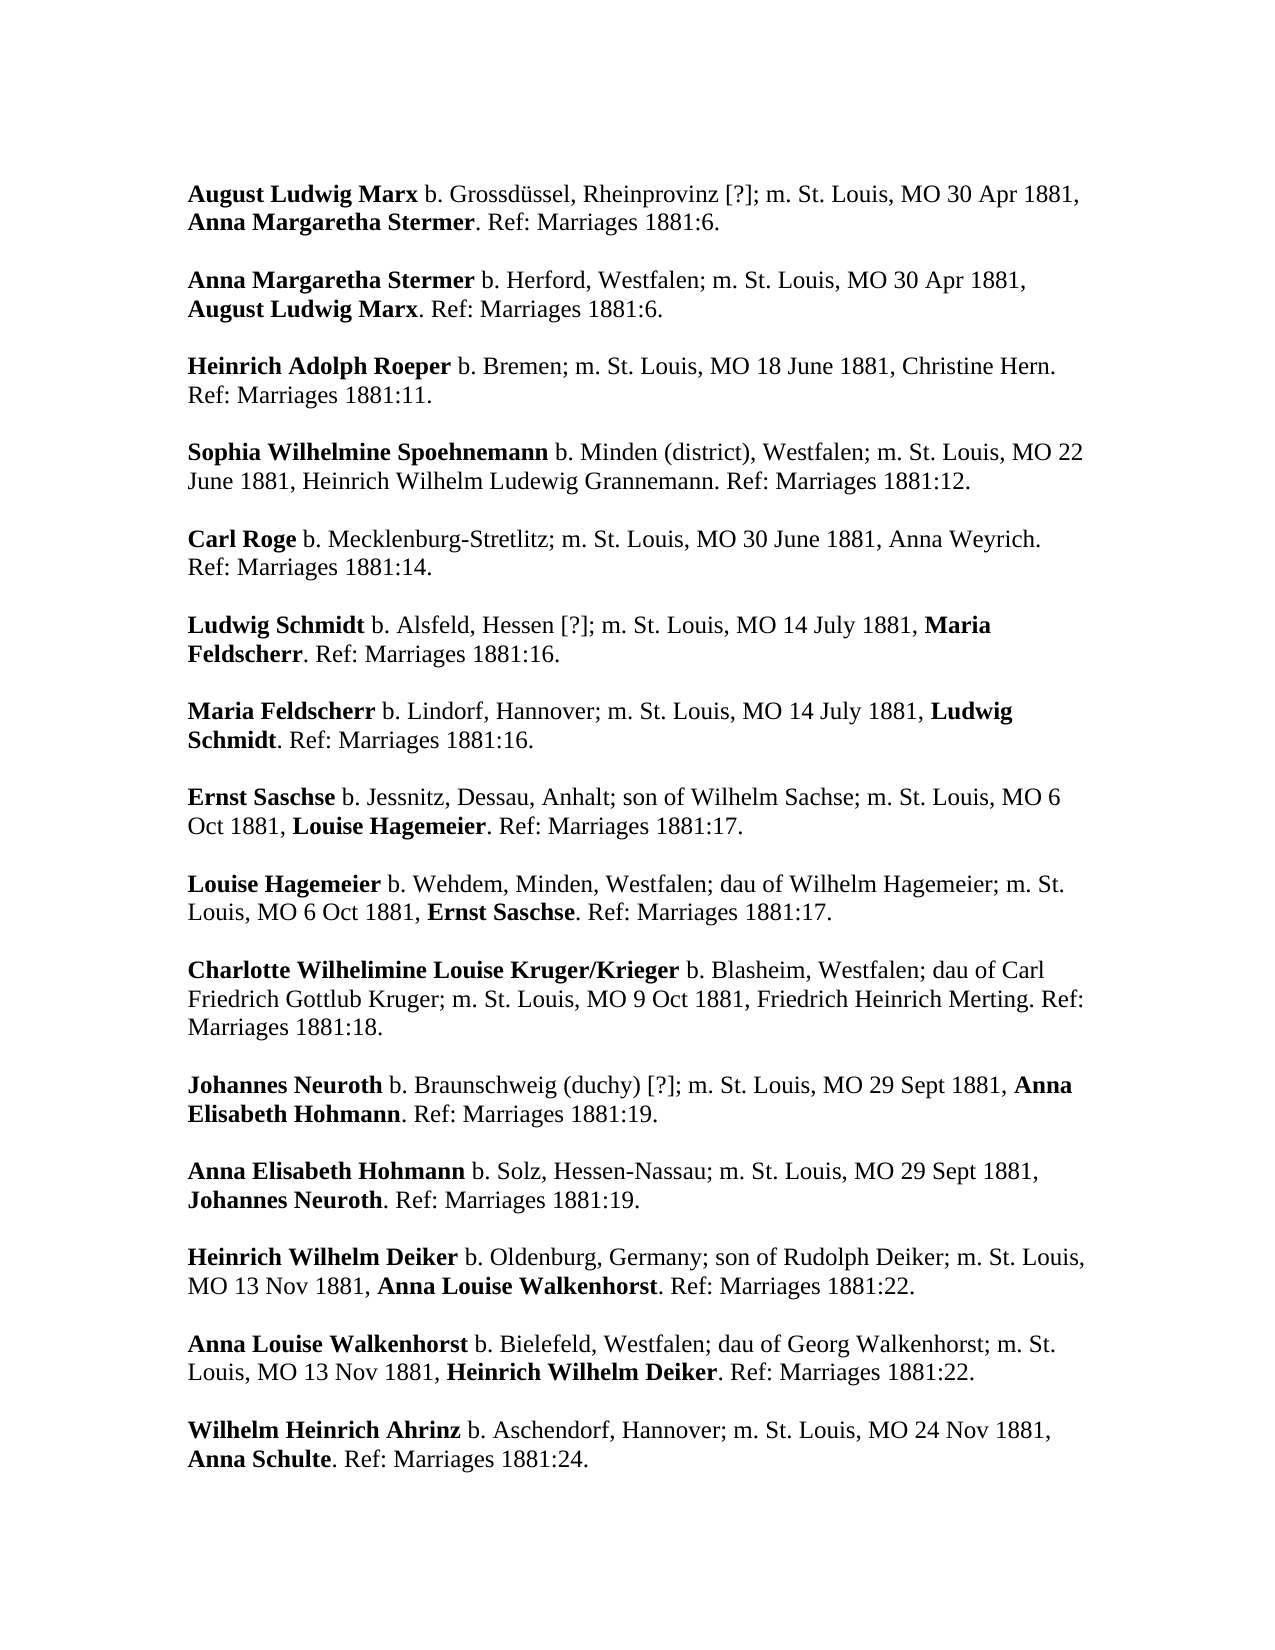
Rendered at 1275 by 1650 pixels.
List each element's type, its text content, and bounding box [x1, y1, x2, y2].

text Ernst Saschse b. Jessnitz, Dessau, Anhalt; son of Wilhelm Sachse; m. St. Louis, MO 6 Oct 1881, Louise Hagemeier. Ref: Marriages 1881:17. [187, 782, 1087, 840]
text Charlotte Wilhelimine Louise Kruger/Krieger b. Blasheim, Westfalen; dau of Carl Friedrich Gottlub Kruger; m. St. Louis, MO 9 Oct 1881, Friedrich Heinrich Merting. Ref: Marriages 1881:18. [187, 955, 1087, 1041]
text Heinrich Adolph Roeper b. Bremen; m. St. Louis, MO 18 June 1881, Christine Hern. Ref: Marriages 1881:11. [187, 351, 1087, 409]
text Ludwig Schmidt b. Alsfeld, Hessen [?]; m. St. Louis, MO 14 July 1881, Maria Feldscherr. Ref: Marriages 1881:16. [187, 610, 1087, 667]
text Sophia Wilhelmine Spoehnemann b. Minden (district), Westfalen; m. St. Louis, MO 22 June 1881, Heinrich Wilhelm Ludewig Grannemann. Ref: Marriages 1881:12. [187, 437, 1087, 495]
text Johannes Neuroth b. Braunschweig (duchy) [?]; m. St. Louis, MO 29 Sept 1881, Anna Elisabeth Hohmann. Ref: Marriages 1881:19. [187, 1070, 1087, 1127]
text Anna Louise Walkenhorst b. Bielefeld, Westfalen; dau of Georg Walkenhorst; m. St. Louis, MO 13 Nov 1881, Heinrich Wilhelm Deiker. Ref: Marriages 1881:22. [187, 1329, 1087, 1386]
text Wilhelm Heinrich Ahrinz b. Aschendorf, Hannover; m. St. Louis, MO 24 Nov 1881, Anna Schulte. Ref: Marriages 1881:24. [187, 1415, 1087, 1472]
text Louise Hagemeier b. Wehdem, Minden, Westfalen; dau of Wilhelm Hagemeier; m. St. Louis, MO 6 Oct 1881, Ernst Saschse. Ref: Marriages 1881:17. [187, 869, 1087, 926]
text Maria Feldscherr b. Lindorf, Hannover; m. St. Louis, MO 14 July 1881, Ludwig Schmidt. Ref: Marriages 1881:16. [187, 696, 1087, 754]
text August Ludwig Marx b. Grossdüssel, Rheinprovinz [?]; m. St. Louis, MO 30 Apr 1881, Anna Margaretha Stermer. Ref: Marriages 1881:6. [187, 179, 1087, 236]
text Anna Elisabeth Hohmann b. Solz, Hessen-Nassau; m. St. Louis, MO 29 Sept 1881, Johannes Neuroth. Ref: Marriages 1881:19. [187, 1156, 1087, 1214]
text Carl Roge b. Mecklenburg-Stretlitz; m. St. Louis, MO 30 June 1881, Anna Weyrich. Ref: Marriages 1881:14. [187, 524, 1087, 581]
text Heinrich Wilhelm Deiker b. Oldenburg, Germany; son of Rudolph Deiker; m. St. Louis, MO 13 Nov 1881, Anna Louise Walkenhorst. Ref: Marriages 1881:22. [187, 1242, 1087, 1300]
text Anna Margaretha Stermer b. Herford, Westfalen; m. St. Louis, MO 30 Apr 1881, August Ludwig Marx. Ref: Marriages 1881:6. [187, 265, 1087, 322]
